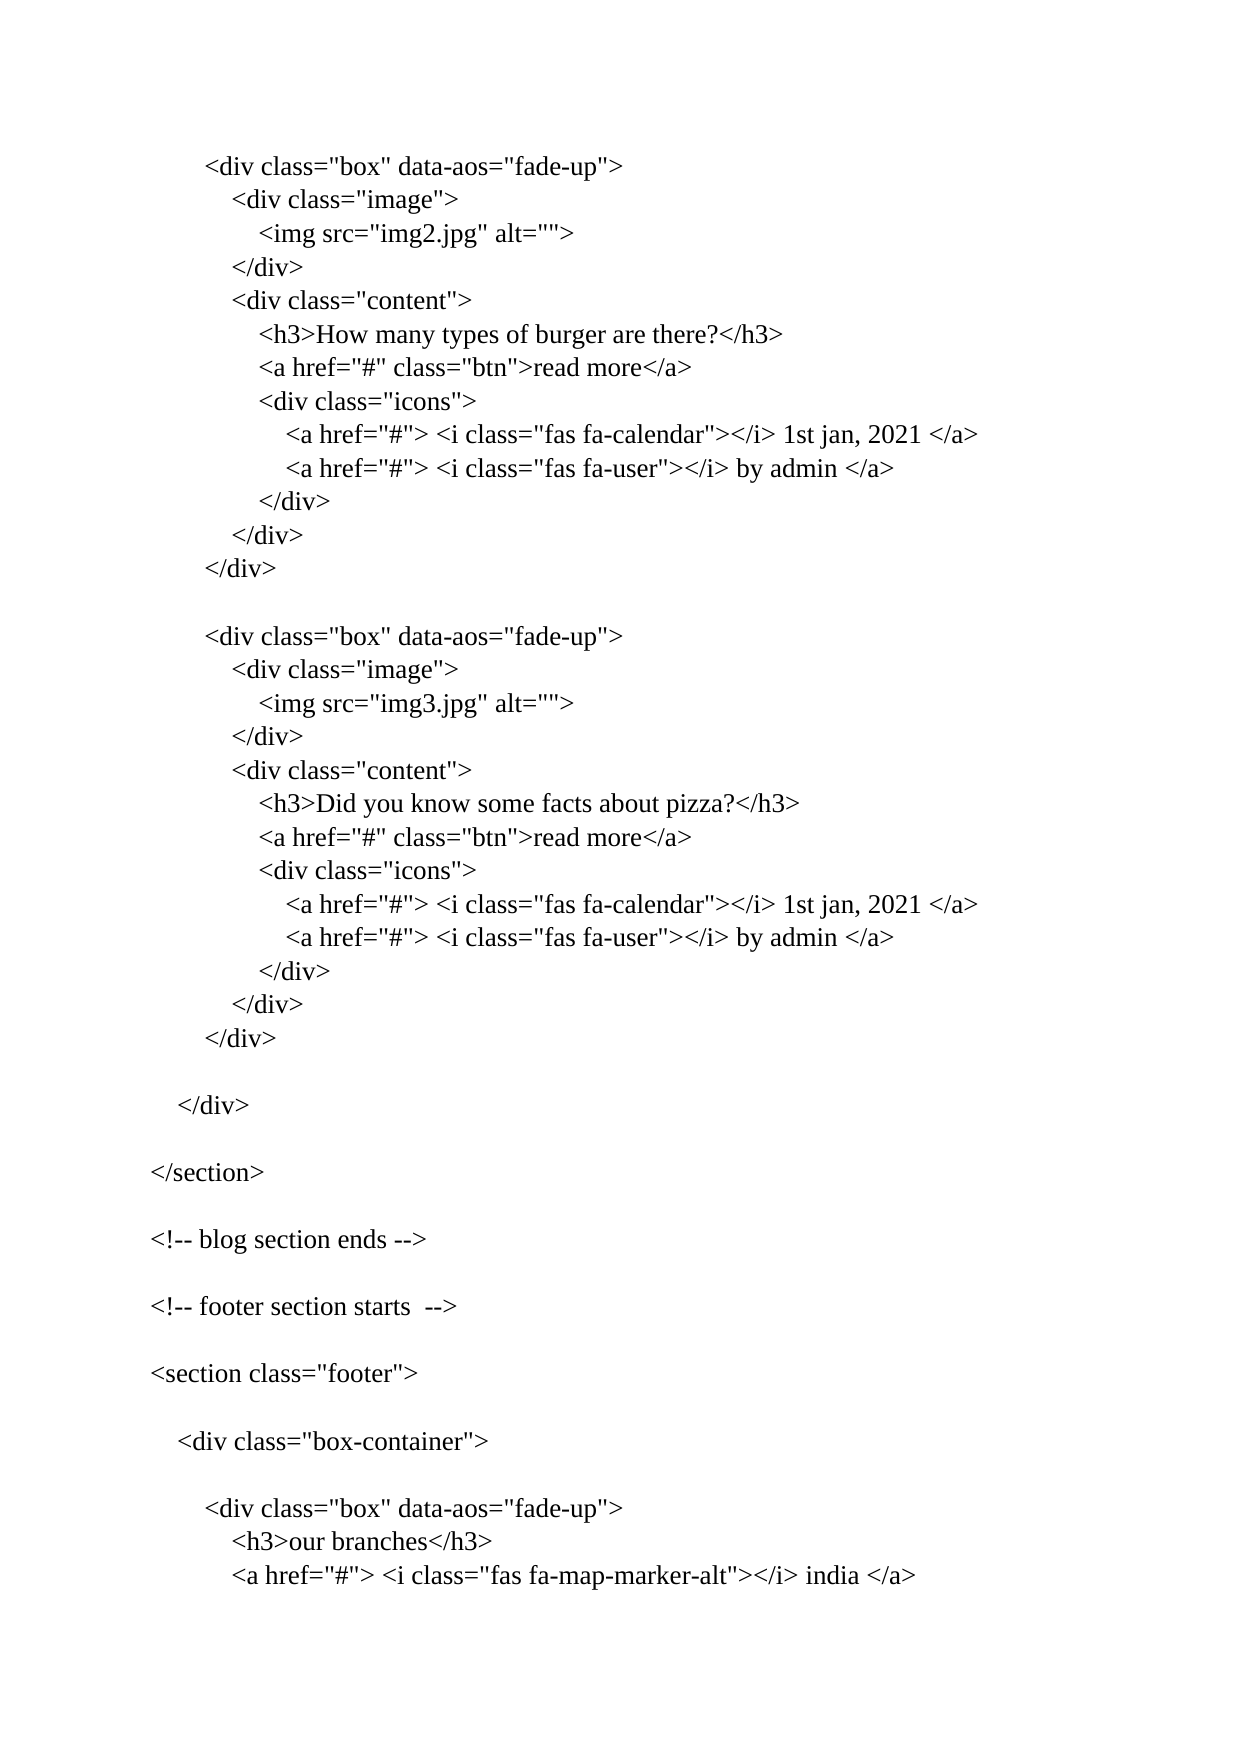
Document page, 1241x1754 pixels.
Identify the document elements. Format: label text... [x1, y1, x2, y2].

text </div> [150, 1022, 1083, 1053]
text <!-- footer section starts --> [150, 1290, 1083, 1322]
text <a href="#"> <i class="fas fa-user"></i> by admin </a> [150, 452, 1083, 483]
text <a href="#"> <i class="fas fa-calendar"></i> 1st jan, 2021 </a> [150, 888, 1083, 919]
text </div> [150, 955, 1083, 986]
text <a href="#"> <i class="fas fa-user"></i> by admin </a> [150, 921, 1083, 953]
text </div> [150, 552, 1083, 584]
text <img src="img3.jpg" alt=""> [150, 687, 1083, 718]
text </div> [150, 988, 1083, 1020]
text </div> [150, 720, 1083, 751]
text </div> [150, 485, 1083, 517]
text <div class="icons"> [150, 854, 1083, 886]
text <div class="box-container"> [150, 1424, 1083, 1456]
text <!-- blog section ends --> [150, 1223, 1083, 1254]
text <section class="footer"> [150, 1357, 1083, 1389]
text <div class="box" data-aos="fade-up"> [150, 619, 1083, 651]
text <h3>Did you know some facts about pizza?</h3> [150, 787, 1083, 818]
text </section> [150, 1156, 1083, 1187]
text <a href="#"> <i class="fas fa-map-marker-alt"></i> india </a> [150, 1559, 1083, 1590]
text <div class="content"> [150, 284, 1083, 315]
text <a href="#"> <i class="fas fa-calendar"></i> 1st jan, 2021 </a> [150, 418, 1083, 449]
text <h3>our branches</h3> [150, 1525, 1083, 1556]
text <div class="icons"> [150, 385, 1083, 416]
text <div class="box" data-aos="fade-up"> [150, 1492, 1083, 1523]
text </div> [150, 251, 1083, 282]
text <h3>How many types of burger are there?</h3> [150, 318, 1083, 349]
text <div class="box" data-aos="fade-up"> [150, 150, 1083, 181]
text <a href="#" class="btn">read more</a> [150, 351, 1083, 382]
text <a href="#" class="btn">read more</a> [150, 821, 1083, 852]
text <div class="content"> [150, 754, 1083, 785]
text </div> [150, 519, 1083, 550]
text </div> [150, 1089, 1083, 1120]
text <img src="img2.jpg" alt=""> [150, 217, 1083, 248]
text <div class="image"> [150, 183, 1083, 215]
text <div class="image"> [150, 653, 1083, 684]
